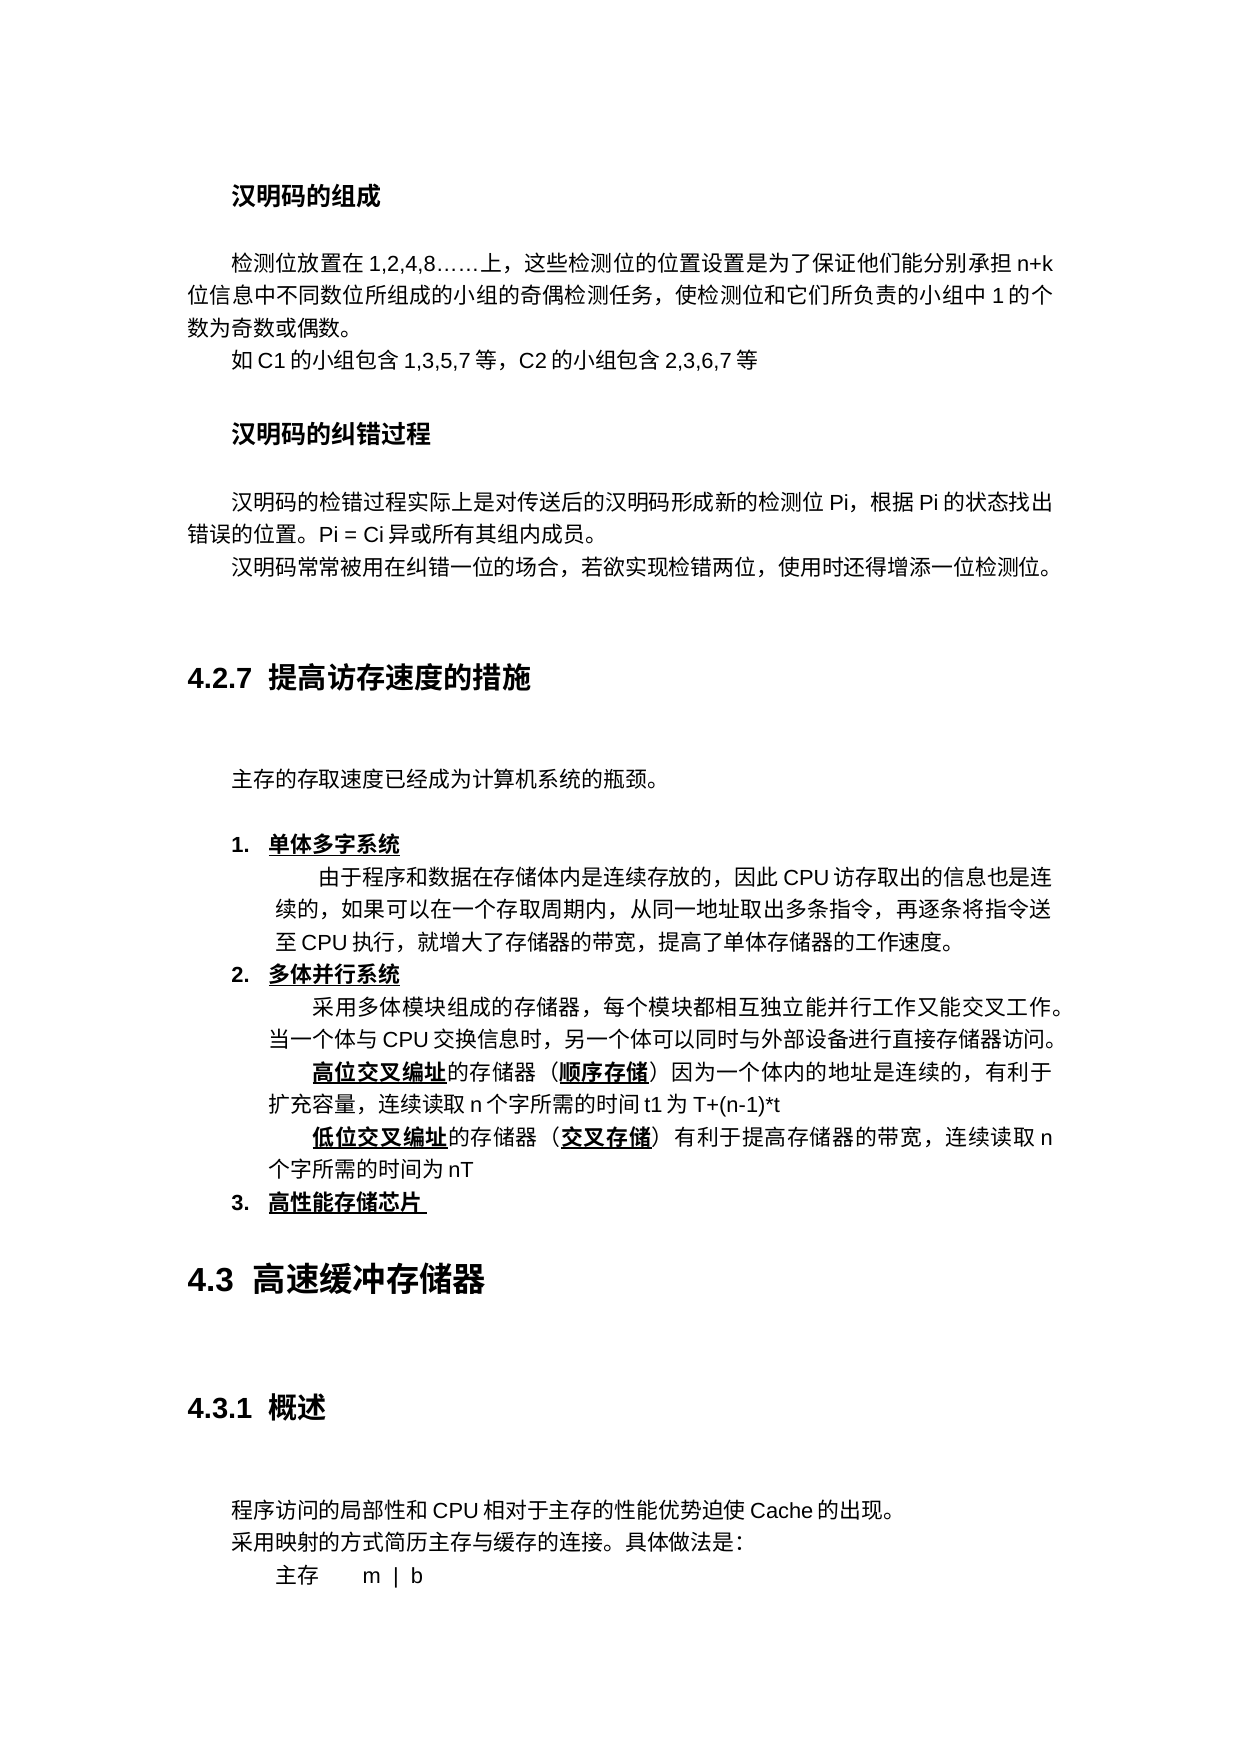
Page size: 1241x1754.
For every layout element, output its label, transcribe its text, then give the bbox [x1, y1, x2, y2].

list 单体多字系统 [231, 827, 1053, 859]
subtitle 4.3 高速缓冲存储器 [187, 1244, 1053, 1309]
text 汉明码的检错过程实际上是对传送后的汉明码形成新的检测位Pi，根据Pi的状态找出错误的位置。Pi = Ci异或所有其组内成员。 [187, 484, 1053, 549]
subtitle 4.2.7 提高访存速度的措施 [187, 643, 1053, 708]
subtitle 汉明码的组成 [187, 162, 1053, 227]
subtitle 汉明码的纠错过程 [187, 401, 1053, 466]
text 程序访问的局部性和CPU相对于主存的性能优势迫使Cache的出现。 [187, 1492, 1053, 1525]
list 多体并行系统 [231, 957, 1053, 989]
text 低位交叉编址的存储器（交叉存储）有利于提高存储器的带宽，连续读取n个字所需的时间为nT [269, 1119, 1053, 1184]
text 主存的存取速度已经成为计算机系统的瓶颈。 [187, 762, 1053, 794]
text 汉明码常常被用在纠错一位的场合，若欲实现检错两位，使用时还得增添一位检测位。 [187, 549, 1053, 582]
list 高性能存储芯片 [231, 1184, 1053, 1217]
text 检测位放置在1,2,4,8……上，这些检测位的位置设置是为了保证他们能分别承担n+k位信息中不同数位所组成的小组的奇偶检测任务，使检测位和它们所负责的小组中1的个数为奇数或偶数。 [187, 246, 1053, 343]
text 主存 m | b [187, 1557, 1053, 1590]
text 采用多体模块组成的存储器，每个模块都相互独立能并行工作又能交叉工作。当一个体与CPU交换信息时，另一个体可以同时与外部设备进行直接存储器访问。 [269, 989, 1053, 1054]
subtitle 4.3.1 概述 [187, 1373, 1053, 1438]
text 采用映射的方式简历主存与缓存的连接。具体做法是： [187, 1525, 1053, 1557]
text 如C1的小组包含1,3,5,7等，C2的小组包含2,3,6,7等 [187, 343, 1053, 376]
text 高位交叉编址的存储器（顺序存储）因为一个体内的地址是连续的，有利于扩充容量，连续读取n个字所需的时间t1为T+(n-1)*t [269, 1054, 1053, 1119]
list 由于程序和数据在存储体内是连续存放的，因此CPU访存取出的信息也是连续的，如果可以在一个存取周期内，从同一地址取出多条指令，再逐条将指令送至CPU执行，就增大了存储器的带宽，提高了单体存储器的工作速度。 [275, 859, 1053, 957]
